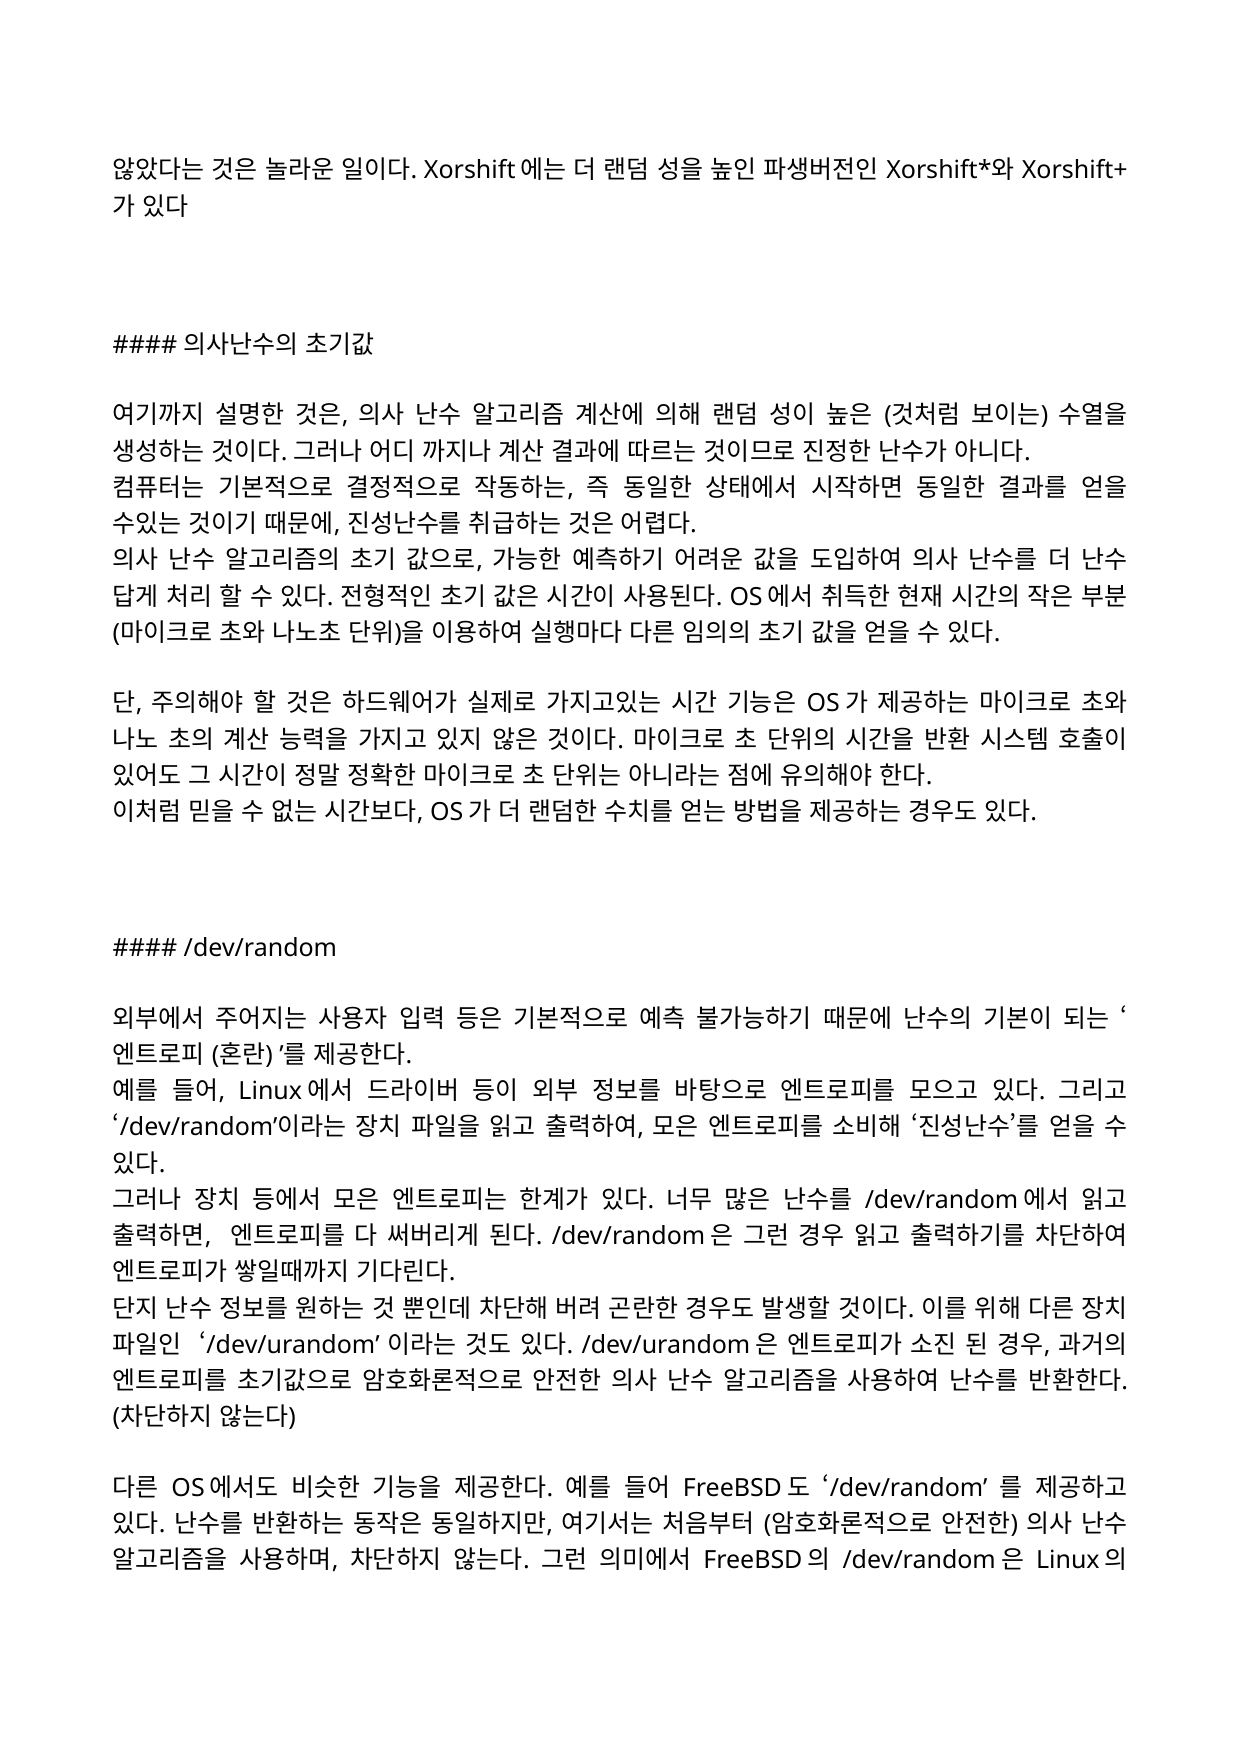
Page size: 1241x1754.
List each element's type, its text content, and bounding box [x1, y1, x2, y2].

text 예를 들어, Linux에서 드라이버 등이 외부 정보를 바탕으로 엔트로피를 모으고 있다. 그리고 ‘/dev/random’이라는 장치 파일을 읽고 출력하여, 모은 엔트로피를 소비해 ‘진성난수’를 얻을 수 있다. [112, 1071, 1128, 1179]
text 이처럼 믿을 수 없는 시간보다, OS가 더 랜덤한 수치를 얻는 방법을 제공하는 경우도 있다. [112, 792, 1128, 828]
text 단지 난수 정보를 원하는 것 뿐인데 차단해 버려 곤란한 경우도 발생할 것이다. 이를 위해 다른 장치 파일인 ‘/dev/urandom’ 이라는 것도 있다. /dev/urandom은 엔트로피가 소진 된 경우, 과거의 엔트로피를 초기값으로 암호화론적으로 안전한 의사 난수 알고리즘을 사용하여 난수를 반환한다.(차단하지 않는다) [112, 1288, 1128, 1433]
text 의사 난수 알고리즘의 초기 값으로, 가능한 예측하기 어려운 값을 도입하여 의사 난수를 더 난수 답게 처리 할 수 있다. 전형적인 초기 값은 시간이 사용된다. OS에서 취득한 현재 시간의 작은 부분 (마이크로 초와 나노초 단위)을 이용하여 실행마다 다른 임의의 초기 값을 얻을 수 있다. [112, 540, 1128, 649]
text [112, 150, 1128, 222]
text 외부에서 주어지는 사용자 입력 등은 기본적으로 예측 불가능하기 때문에 난수의 기본이 되는 ‘엔트로피 (혼란) ’를 제공한다. [112, 998, 1128, 1071]
text 여기까지 설명한 것은, 의사 난수 알고리즘 계산에 의해 랜덤 성이 높은 (것처럼 보이는) 수열을 생성하는 것이다. 그러나 어디 까지나 계산 결과에 따르는 것이므로 진정한 난수가 아니다. [112, 395, 1128, 467]
text 그러나 장치 등에서 모은 엔트로피는 한계가 있다. 너무 많은 난수를 /dev/random에서 읽고 출력하면, 엔트로피를 다 써버리게 된다. /dev/random은 그런 경우 읽고 출력하기를 차단하여 엔트로피가 쌓일때까지 기다린다. [112, 1179, 1128, 1288]
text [112, 1467, 1128, 1576]
text 컴퓨터는 기본적으로 결정적으로 작동하는, 즉 동일한 상태에서 시작하면 동일한 결과를 얻을 수있는 것이기 때문에, 진성난수를 취급하는 것은 어렵다. [112, 467, 1128, 540]
text #### 의사난수의 초기값 [112, 325, 1128, 361]
text 단, 주의해야 할 것은 하드웨어가 실제로 가지고있는 시간 기능은 OS가 제공하는 마이크로 초와 나노 초의 계산 능력을 가지고 있지 않은 것이다. 마이크로 초 단위의 시간을 반환 시스템 호출이 있어도 그 시간이 정말 정확한 마이크로 초 단위는 아니라는 점에 유의해야 한다. [112, 683, 1128, 792]
text #### /dev/random [112, 930, 1128, 964]
